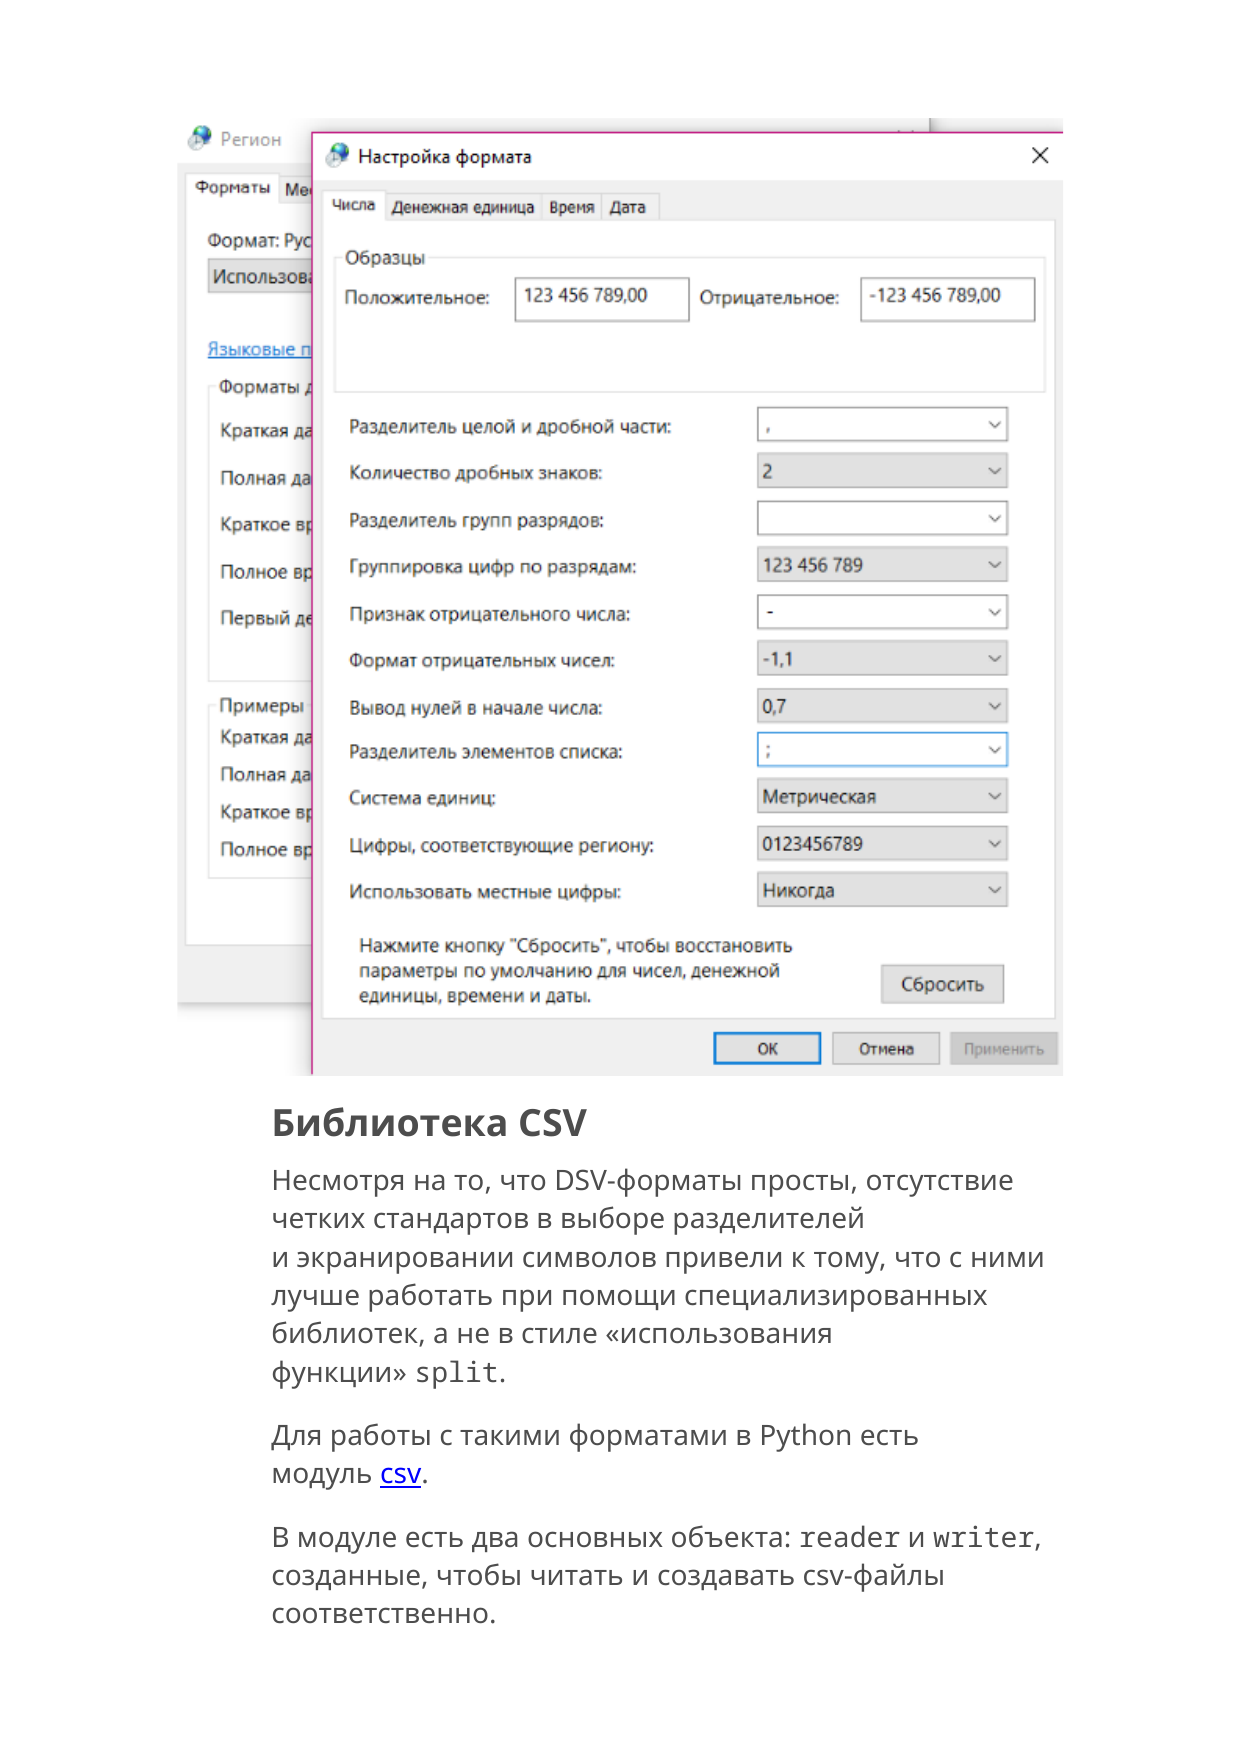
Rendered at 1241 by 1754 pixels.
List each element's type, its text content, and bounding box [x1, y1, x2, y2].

text Для работы с такими форматами в Python есть модуль csv. [271, 1415, 1058, 1492]
picture [177, 118, 1064, 1076]
text Библиотека CSV [271, 1097, 1058, 1148]
text В модуле есть два основных объекта: reader и writer, созданные, чтобы читать и создавать csv-файлы соответственно. [271, 1517, 1058, 1632]
text Несмотря на то, что DSV-форматы просты, отсутствие четких стандартов в выборе разделителей и экранировании символов привели к тому, что с ними лучше работать при помощи специализированных библиотек, а не в стиле «использования функции» split. [271, 1160, 1058, 1390]
